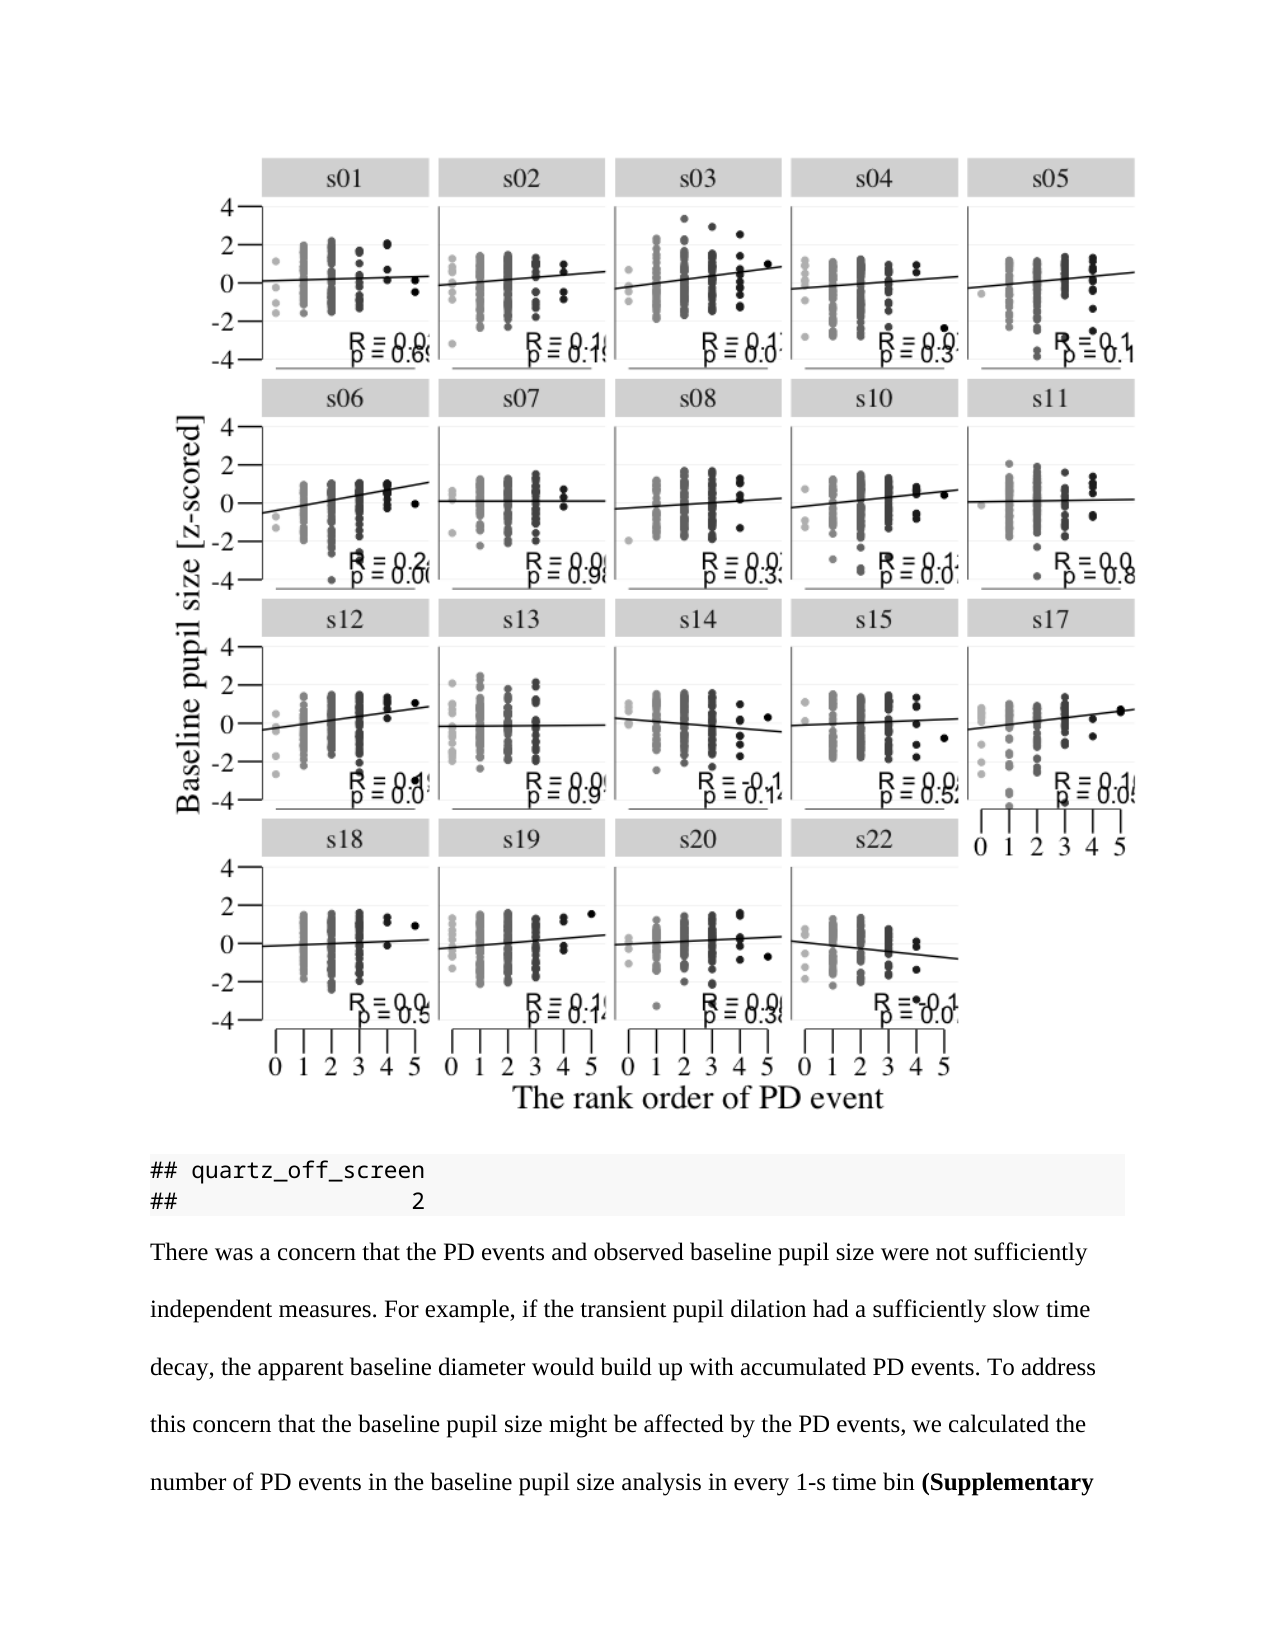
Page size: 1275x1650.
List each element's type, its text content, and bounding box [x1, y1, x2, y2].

picture [168, 150, 1144, 1125]
text ## quartz_off_screen ## 2 [150, 1154, 1125, 1216]
